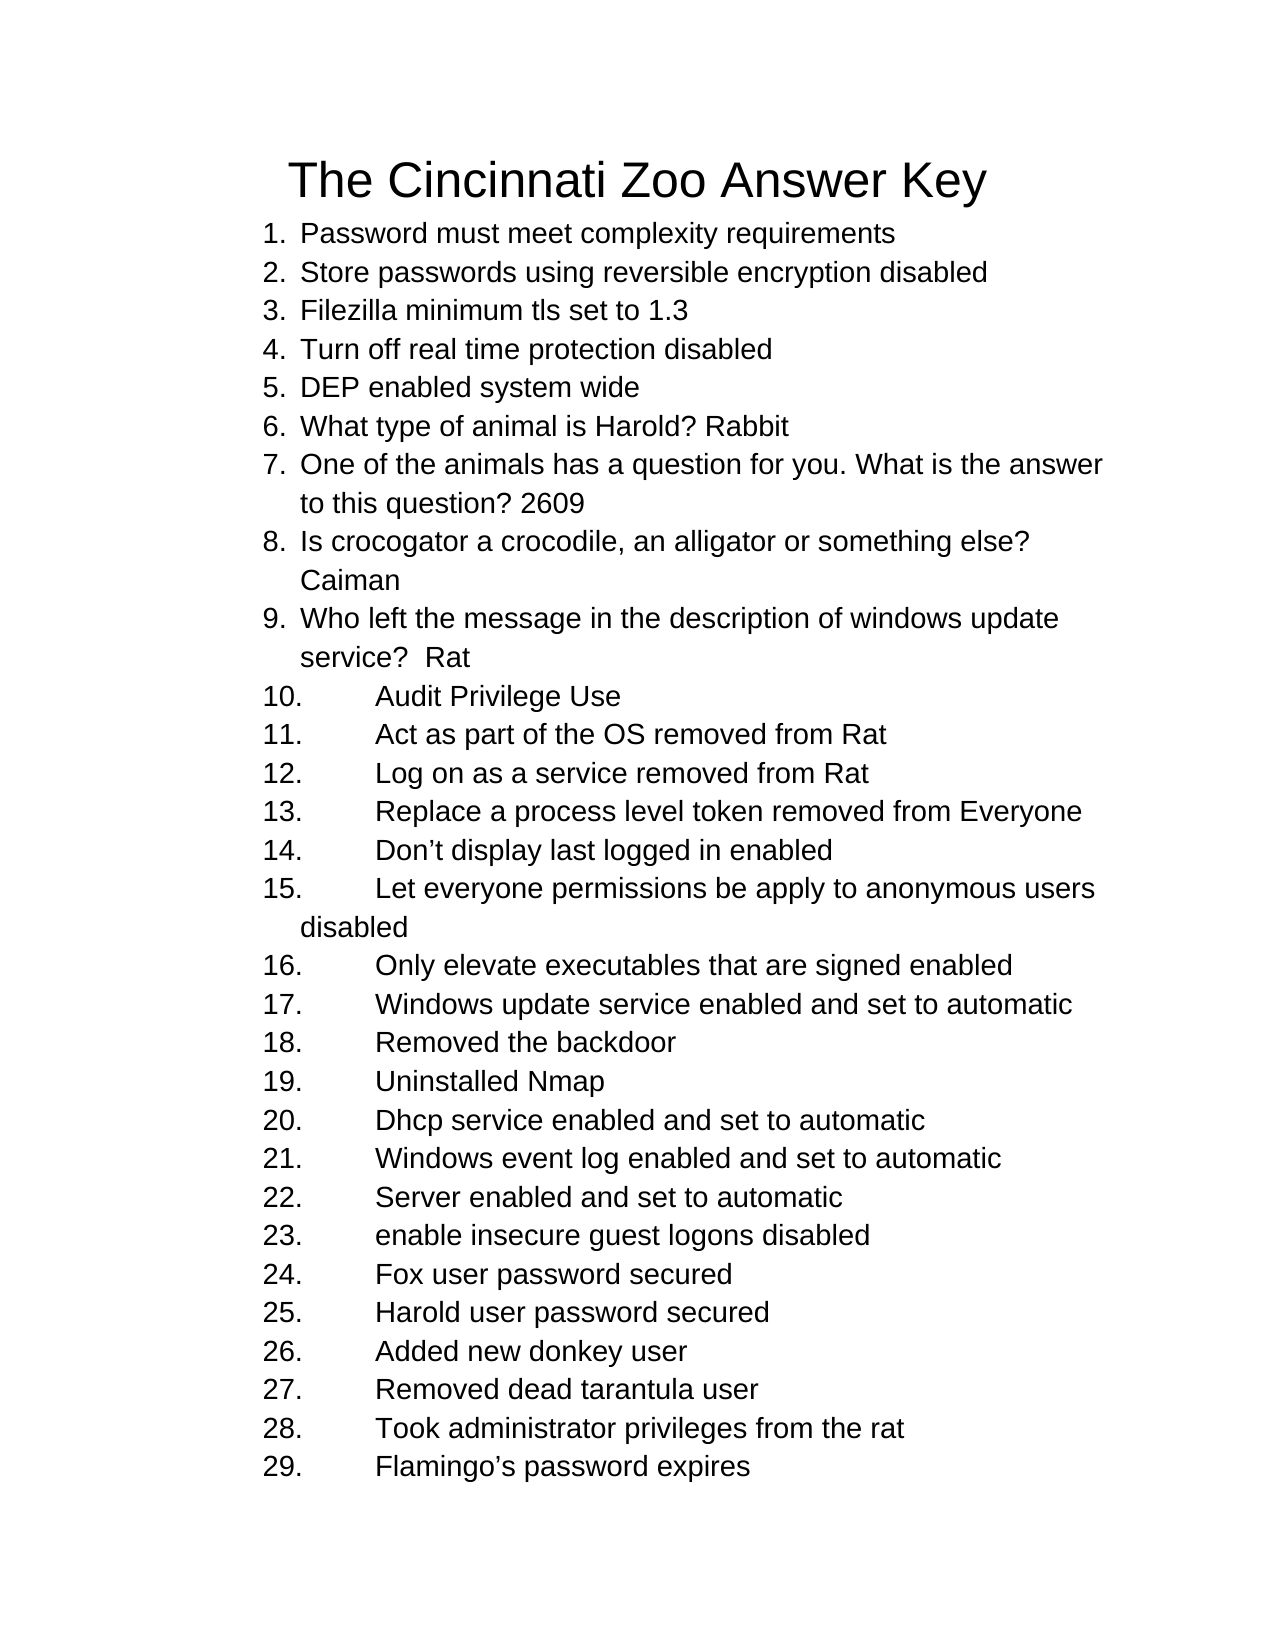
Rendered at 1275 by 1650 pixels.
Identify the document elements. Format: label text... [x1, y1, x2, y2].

list Added new donkey user [262, 1334, 1125, 1367]
list Flamingo’s password expires [262, 1449, 1125, 1483]
list enable insecure guest logons disabled [262, 1218, 1125, 1252]
list Server enabled and set to automatic [262, 1179, 1125, 1213]
list Filezilla minimum tls set to 1.3 [262, 293, 1125, 327]
list Let everyone permissions be apply to anonymous users disabled [262, 871, 1125, 943]
list Took administrator privileges from the rat [262, 1411, 1125, 1444]
list Turn off real time protection disabled [262, 332, 1125, 365]
list Replace a process level token removed from Everyone [262, 794, 1125, 828]
list What type of animal is Harold? Rabbit [262, 409, 1125, 442]
list Is crocogator a crocodile, an alligator or something else? Caiman [262, 524, 1125, 596]
list DEP enabled system wide [262, 370, 1125, 404]
list One of the animals has a question for you. What is the answer to this question? 2609 [262, 447, 1125, 519]
list Store passwords using reversible encryption disabled [262, 254, 1125, 288]
list Removed dead tarantula user [262, 1372, 1125, 1406]
list Windows update service enabled and set to automatic [262, 987, 1125, 1020]
list Fox user password secured [262, 1257, 1125, 1290]
list Harold user password secured [262, 1295, 1125, 1329]
list Windows event log enabled and set to automatic [262, 1141, 1125, 1174]
list Who left the message in the description of windows update service? Rat [262, 601, 1125, 673]
list Log on as a service removed from Rat [262, 756, 1125, 789]
list Removed the backdoor [262, 1025, 1125, 1059]
list Password must meet complexity requirements [262, 216, 1125, 249]
list Uninstalled Nmap [262, 1064, 1125, 1097]
list Audit Privilege Use [262, 678, 1125, 712]
list Don’t display last logged in enabled [262, 833, 1125, 866]
list Only elevate executables that are signed enabled [262, 948, 1125, 982]
list Act as part of the OS removed from Rat [262, 717, 1125, 751]
text The Cincinnati Zoo Answer Key [150, 150, 1125, 207]
list Dhcp service enabled and set to automatic [262, 1102, 1125, 1136]
